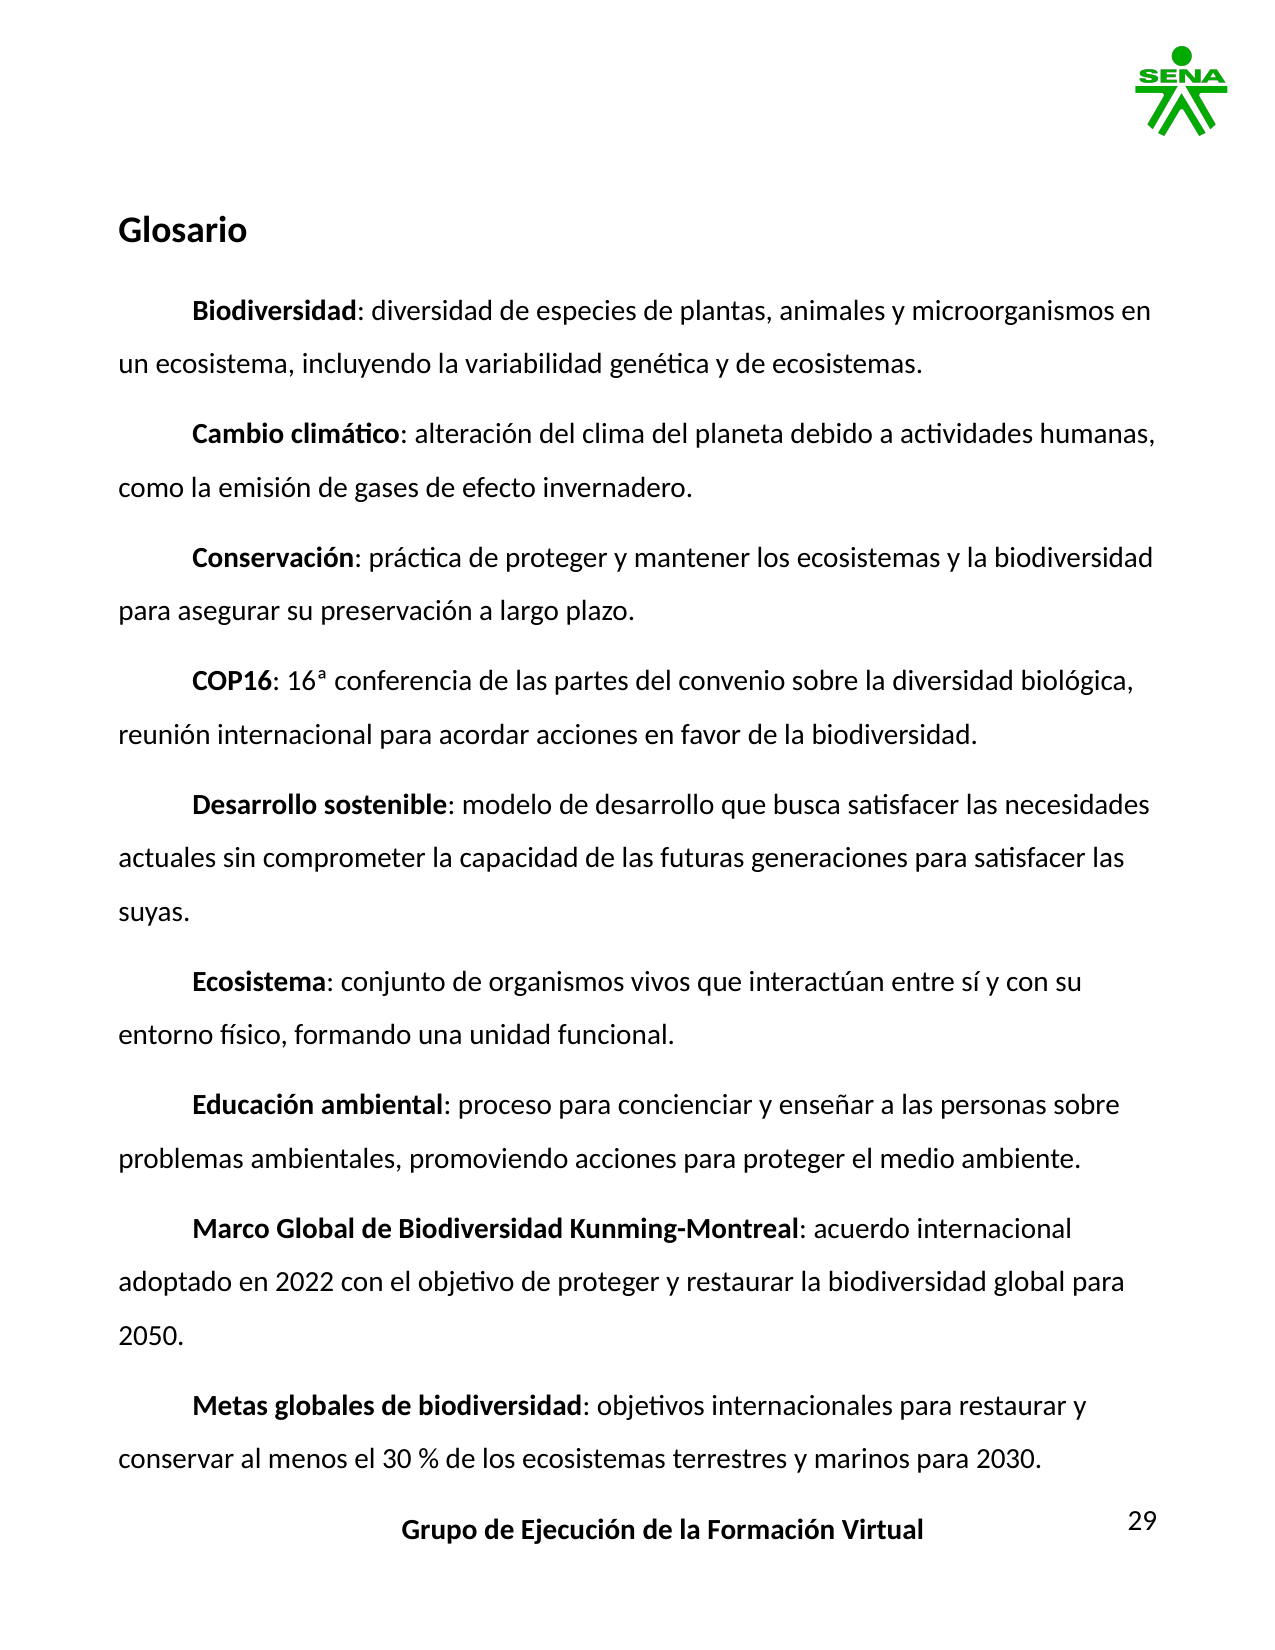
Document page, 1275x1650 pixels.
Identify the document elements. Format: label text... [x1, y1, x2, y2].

text Biodiversidad: diversidad de especies de plantas, animales y microorganismos en un ecosistema, incluyendo la variabilidad genética y de ecosistemas. [118, 292, 1157, 381]
text Ecosistema: conjunto de organismos vivos que interactúan entre sí y con su entorno físico, formando una unidad funcional. [118, 963, 1157, 1052]
text Metas globales de biodiversidad: objetivos internacionales para restaurar y conservar al menos el 30 % de los ecosistemas terrestres y marinos para 2030. [118, 1387, 1157, 1476]
text Glosario [118, 206, 1157, 252]
text Marco Global de Biodiversidad Kunming-Montreal: acuerdo internacional adoptado en 2022 con el objetivo de proteger y restaurar la biodiversidad global para 2050. [118, 1210, 1157, 1352]
text COP16: 16ª conferencia de las partes del convenio sobre la diversidad biológica, reunión internacional para acordar acciones en favor de la biodiversidad. [118, 662, 1157, 751]
text Educación ambiental: proceso para concienciar y enseñar a las personas sobre problemas ambientales, promoviendo acciones para proteger el medio ambiente. [118, 1086, 1157, 1176]
text Conservación: práctica de proteger y mantener los ecosistemas y la biodiversidad para asegurar su preservación a largo plazo. [118, 539, 1157, 628]
text Desarrollo sostenible: modelo de desarrollo que busca satisfacer las necesidades actuales sin comprometer la capacidad de las futuras generaciones para satisfacer las suyas. [118, 786, 1157, 928]
picture [1135, 46, 1228, 136]
text Cambio climático: alteración del clima del planeta debido a actividades humanas, como la emisión de gases de efecto invernadero. [118, 415, 1157, 504]
